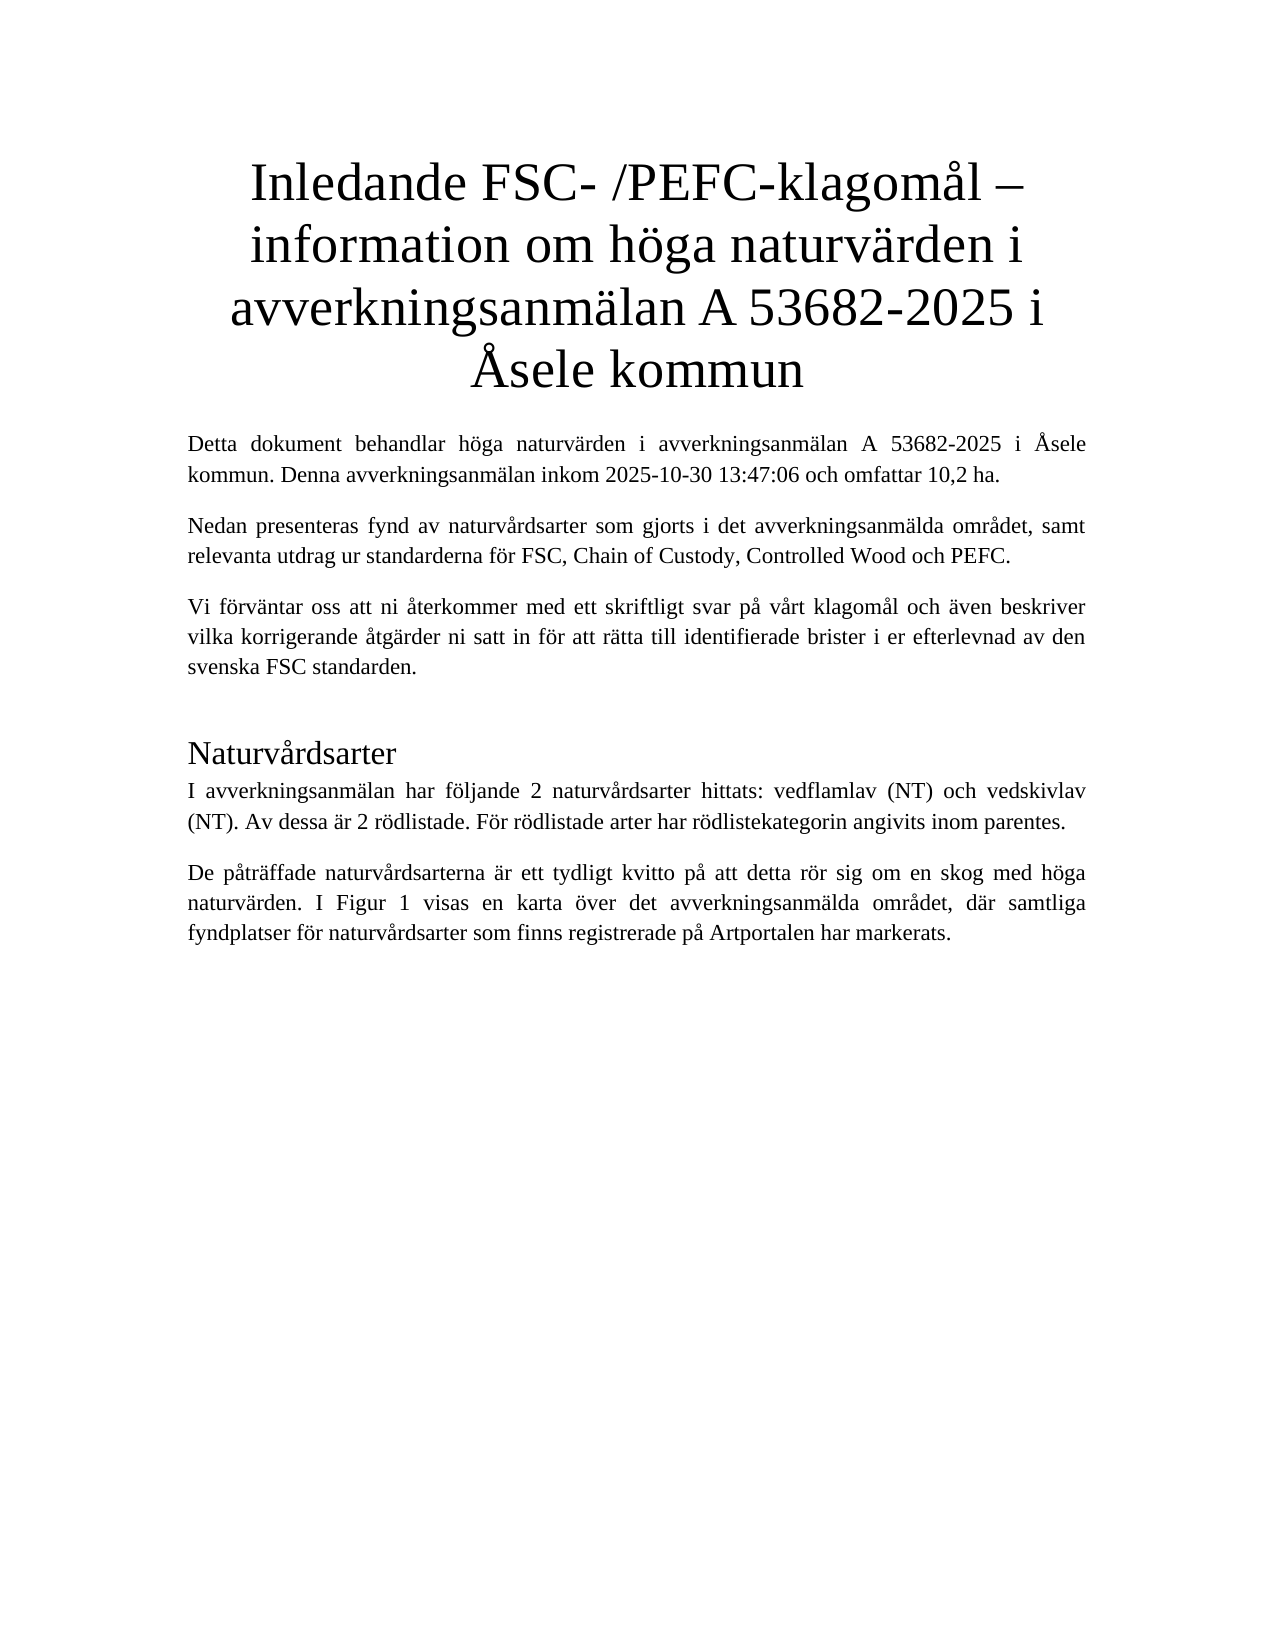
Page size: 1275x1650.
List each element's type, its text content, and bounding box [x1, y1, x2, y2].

text I avverkningsanmälan har följande 2 naturvårdsarter hittats: vedflamlav (NT) och vedskivlav (NT). Av dessa är 2 rödlistade. För rödlistade arter har rödlistekategorin angivits inom parentes. [187, 778, 1087, 834]
subtitle Naturvårdsarter [187, 733, 1087, 772]
text Nedan presenteras fynd av naturvårdsarter som gjorts i det avverkningsanmälda området, samt relevanta utdrag ur standarderna för FSC, Chain of Custody, Controlled Wood och PEFC. [187, 512, 1087, 568]
text De påträffade naturvårdsarterna är ett tydligt kvitto på att detta rör sig om en skog med höga naturvärden. I Figur 1 visas en karta över det avverkningsanmälda området, där samtliga fyndplatser för naturvårdsarter som finns registrerade på Artportalen har markerats. [187, 859, 1087, 946]
text Detta dokument behandlar höga naturvärden i avverkningsanmälan A 53682-2025 i Åsele kommun. Denna avverkningsanmälan inkom 2025-10-30 13:47:06 och omfattar 10,2 ha. [187, 430, 1087, 487]
text Vi förväntar oss att ni återkommer med ett skriftligt svar på vårt klagomål och även beskriver vilka korrigerande åtgärder ni satt in för att rätta till identifierade brister i er efterlevnad av den svenska FSC standarden. [187, 593, 1087, 680]
title Inledande FSC- /PEFC-klagomål – information om höga naturvärden i avverkningsanmälan A 53682-2025 i Åsele kommun [187, 150, 1087, 399]
